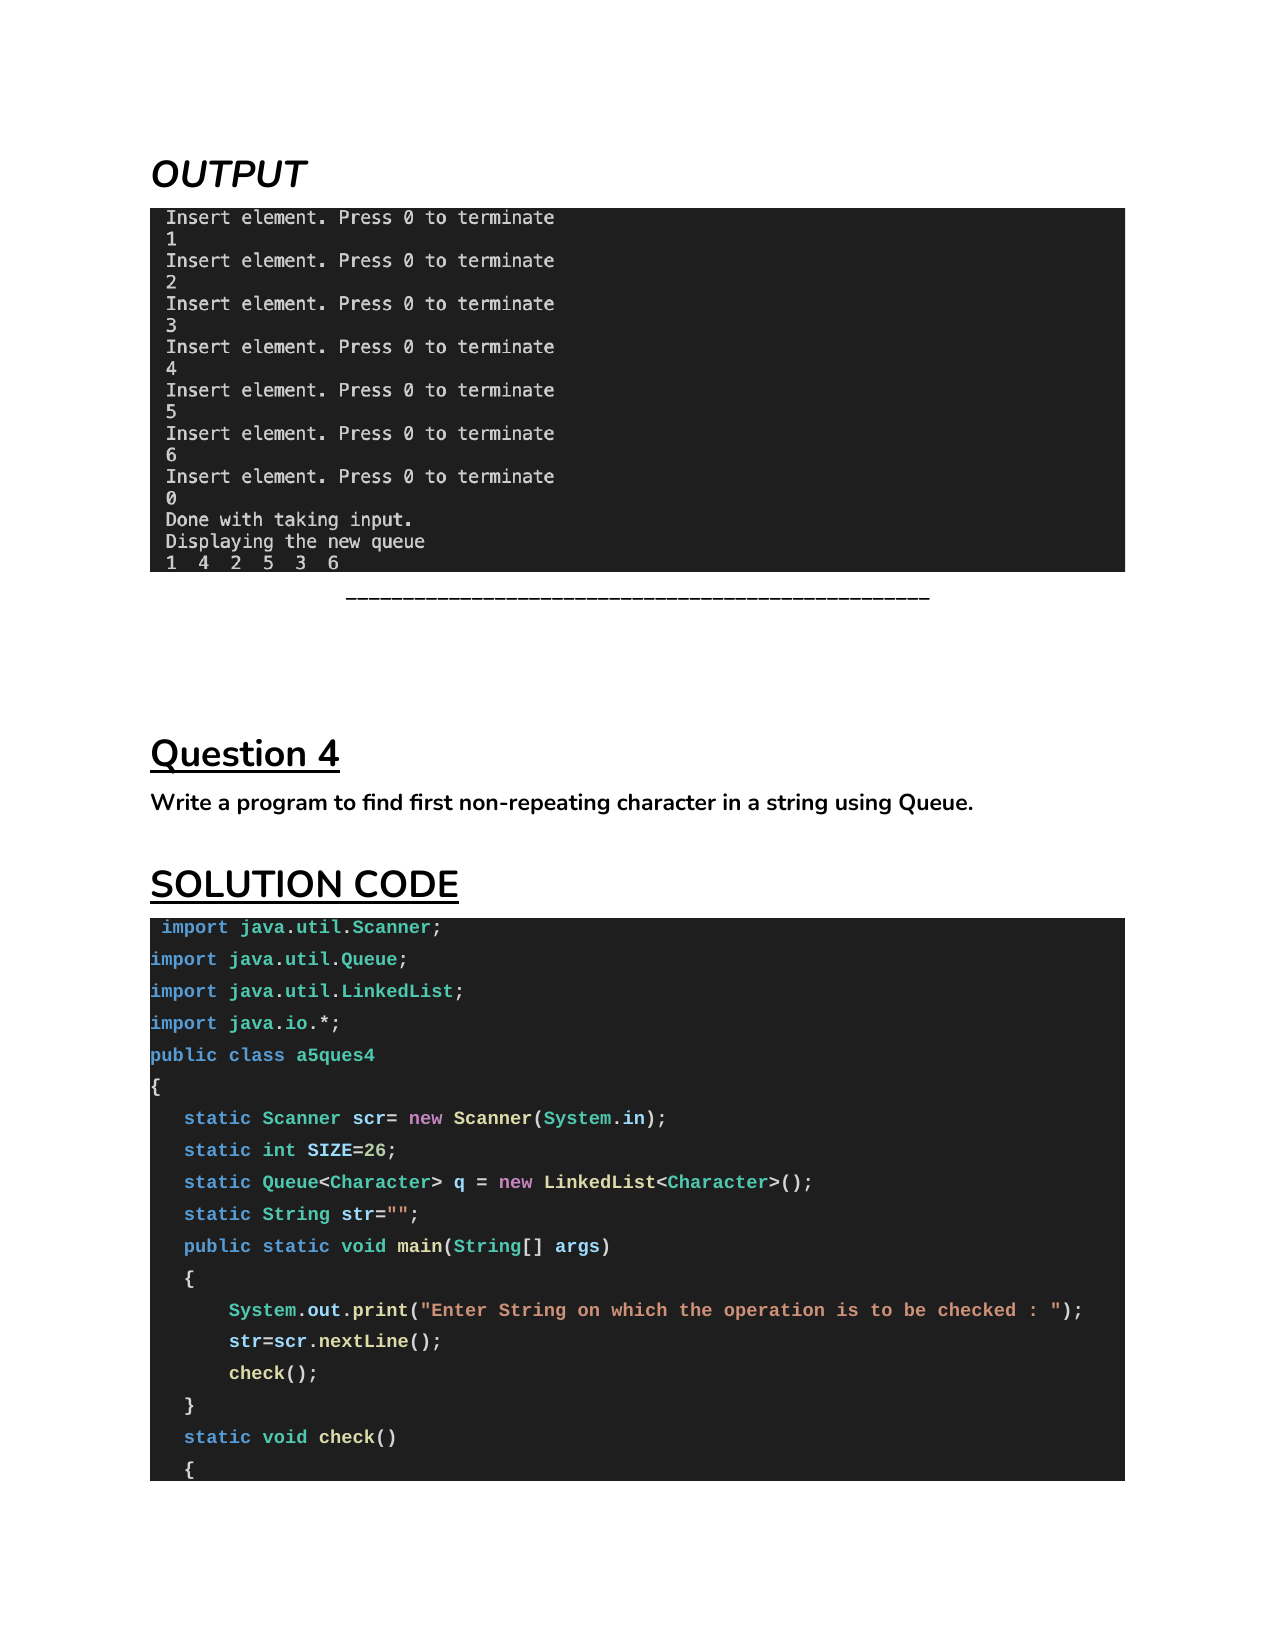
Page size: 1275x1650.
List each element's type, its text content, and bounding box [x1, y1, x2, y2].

text } [150, 1396, 1125, 1417]
text ___________________________________________________ [150, 575, 1125, 606]
text SOLUTION CODE [150, 859, 1125, 910]
text import java.util.LinkedList; [150, 982, 1125, 1003]
text import java.util.Scanner; [150, 918, 1125, 939]
text System.out.print("Enter String on which the operation is to be checked : "); [150, 1300, 1125, 1322]
text OUTPUT [150, 150, 1125, 201]
text static String str=""; [150, 1205, 1125, 1226]
picture [150, 208, 1125, 572]
text static void check() [150, 1428, 1125, 1449]
text public static void main(String[] args) [150, 1237, 1125, 1258]
text Write a program to find first non-repeating character in a string using Queue. [150, 787, 1125, 818]
text static Queue<Character> q = new LinkedList<Character>(); [150, 1173, 1125, 1194]
text { [150, 1268, 1125, 1290]
text import java.util.Queue; [150, 950, 1125, 971]
text static int SIZE=26; [150, 1141, 1125, 1162]
text { [150, 1460, 1125, 1481]
text str=scr.nextLine(); [150, 1332, 1125, 1353]
text import java.io.*; [150, 1013, 1125, 1035]
text { [150, 1077, 1125, 1098]
text static Scanner scr= new Scanner(System.in); [150, 1109, 1125, 1130]
text Question 4 [150, 728, 1125, 780]
text public class a5ques4 [150, 1045, 1125, 1067]
text check(); [150, 1364, 1125, 1385]
